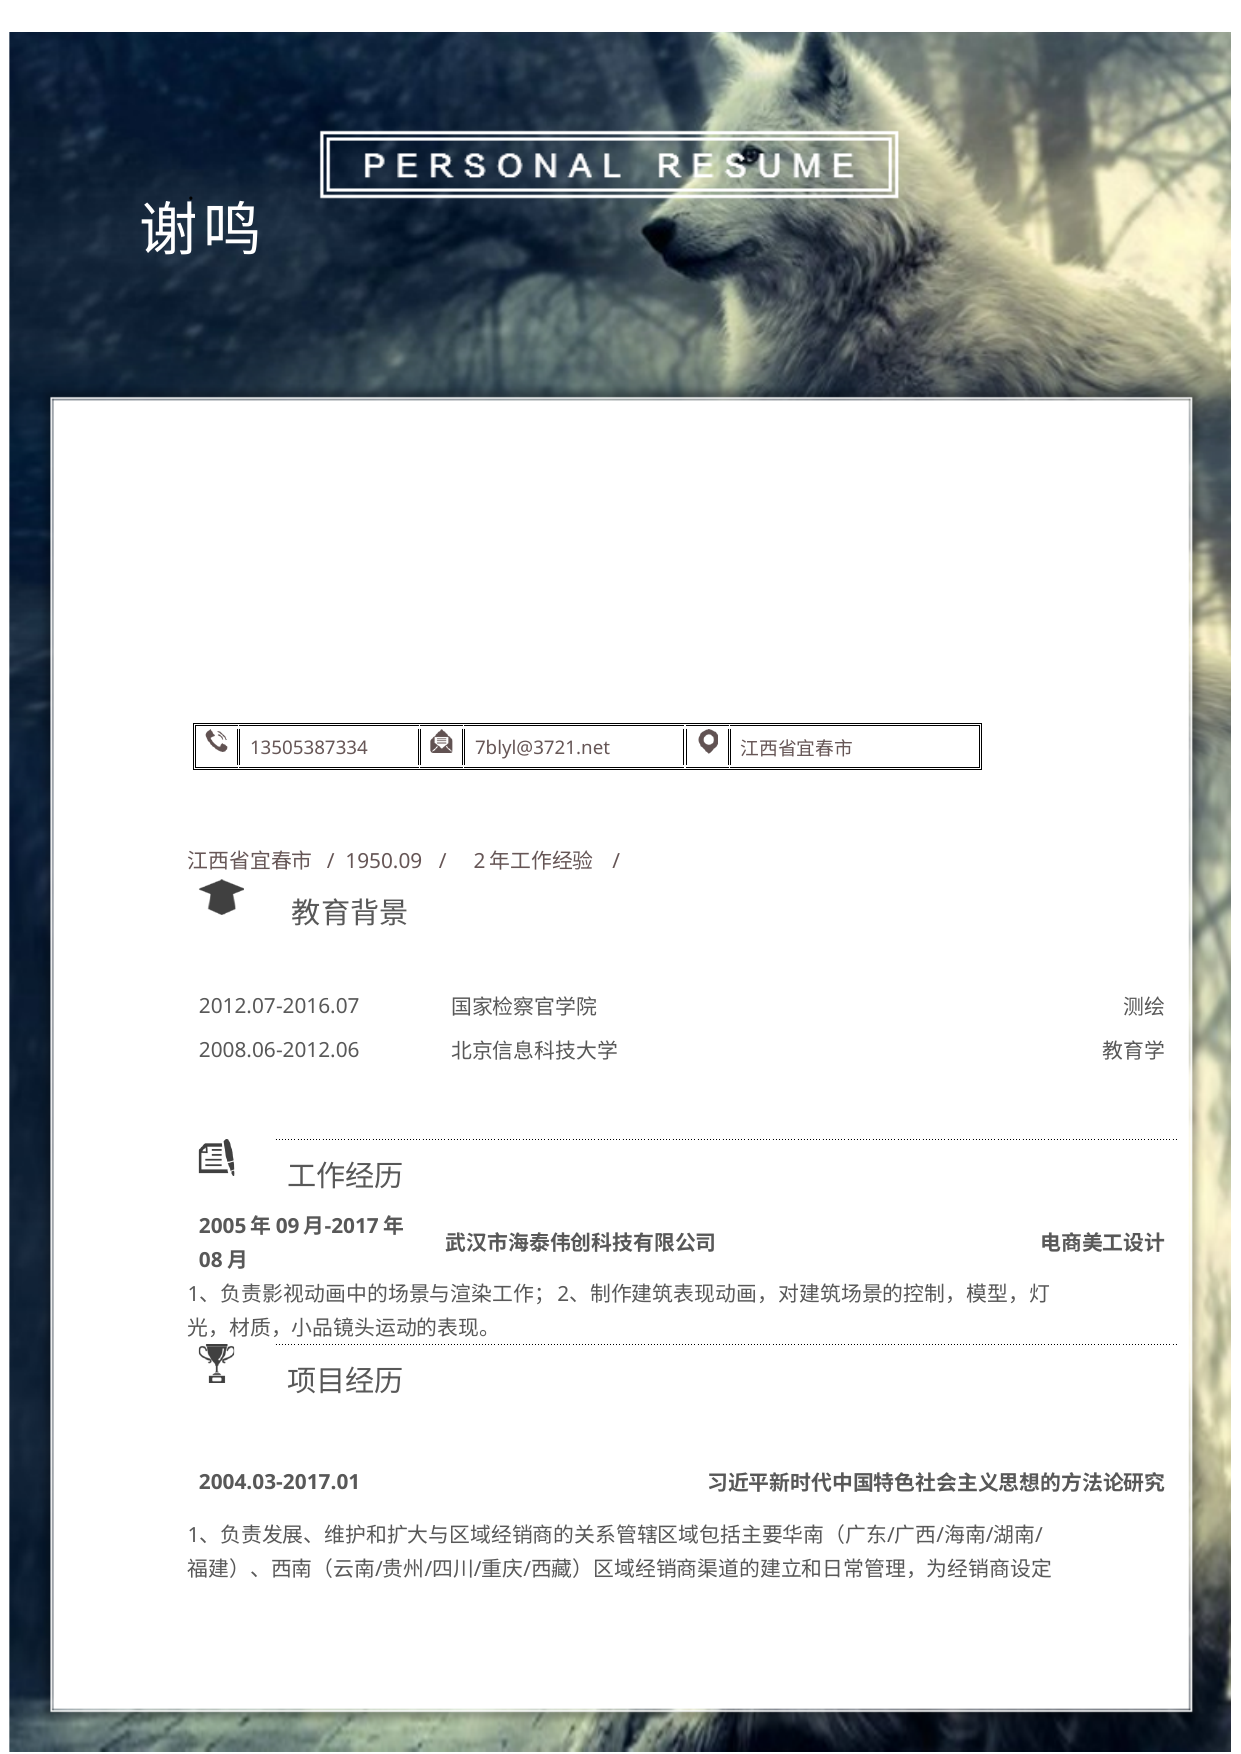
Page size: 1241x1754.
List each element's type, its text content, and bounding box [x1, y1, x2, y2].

table_header 测绘 [847, 984, 1176, 1027]
table_header [188, 877, 280, 950]
table_header 工作经历 [276, 1139, 1176, 1208]
table_header 北京信息科技大学 [434, 1028, 847, 1071]
table_header [188, 1344, 276, 1412]
table_header 江西省宜春市 [729, 726, 979, 767]
text 江西省宜春市 / 1950.09 / 2年工作经验 / [187, 843, 1053, 877]
table_header [685, 726, 729, 767]
table_header 13505387334 [239, 726, 419, 767]
table_header 国家检察官学院 [434, 984, 847, 1027]
table_header 2012.07-2016.07 [188, 984, 434, 1027]
table_header 教育学 [847, 1028, 1176, 1071]
table_header 2005年09月-2017年08月 [188, 1208, 434, 1276]
table_header [196, 726, 238, 767]
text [187, 1517, 1053, 1584]
text · [187, 164, 1053, 232]
table_header [419, 726, 463, 767]
table_header 电商美工设计 [847, 1208, 1176, 1276]
table_header 习近平新时代中国特色社会主义思想的方法论研究 [475, 1446, 1177, 1517]
table_header 教育背景 [280, 877, 1177, 950]
picture [9, 32, 1231, 1752]
table_header 项目经历 [276, 1344, 1176, 1412]
table_header 2004.03-2017.01 [188, 1446, 475, 1517]
table_header 2008.06-2012.06 [188, 1028, 434, 1071]
table_header [188, 1139, 276, 1208]
table_header 7blyl@3721.net [464, 724, 685, 767]
text 1、负责影视动画中的场景与渲染工作；2、制作建筑表现动画，对建筑场景的控制，模型，灯光，材质，小品镜头运动的表现。 [187, 1276, 1053, 1343]
table_header 武汉市海泰伟创科技有限公司 [434, 1208, 847, 1276]
